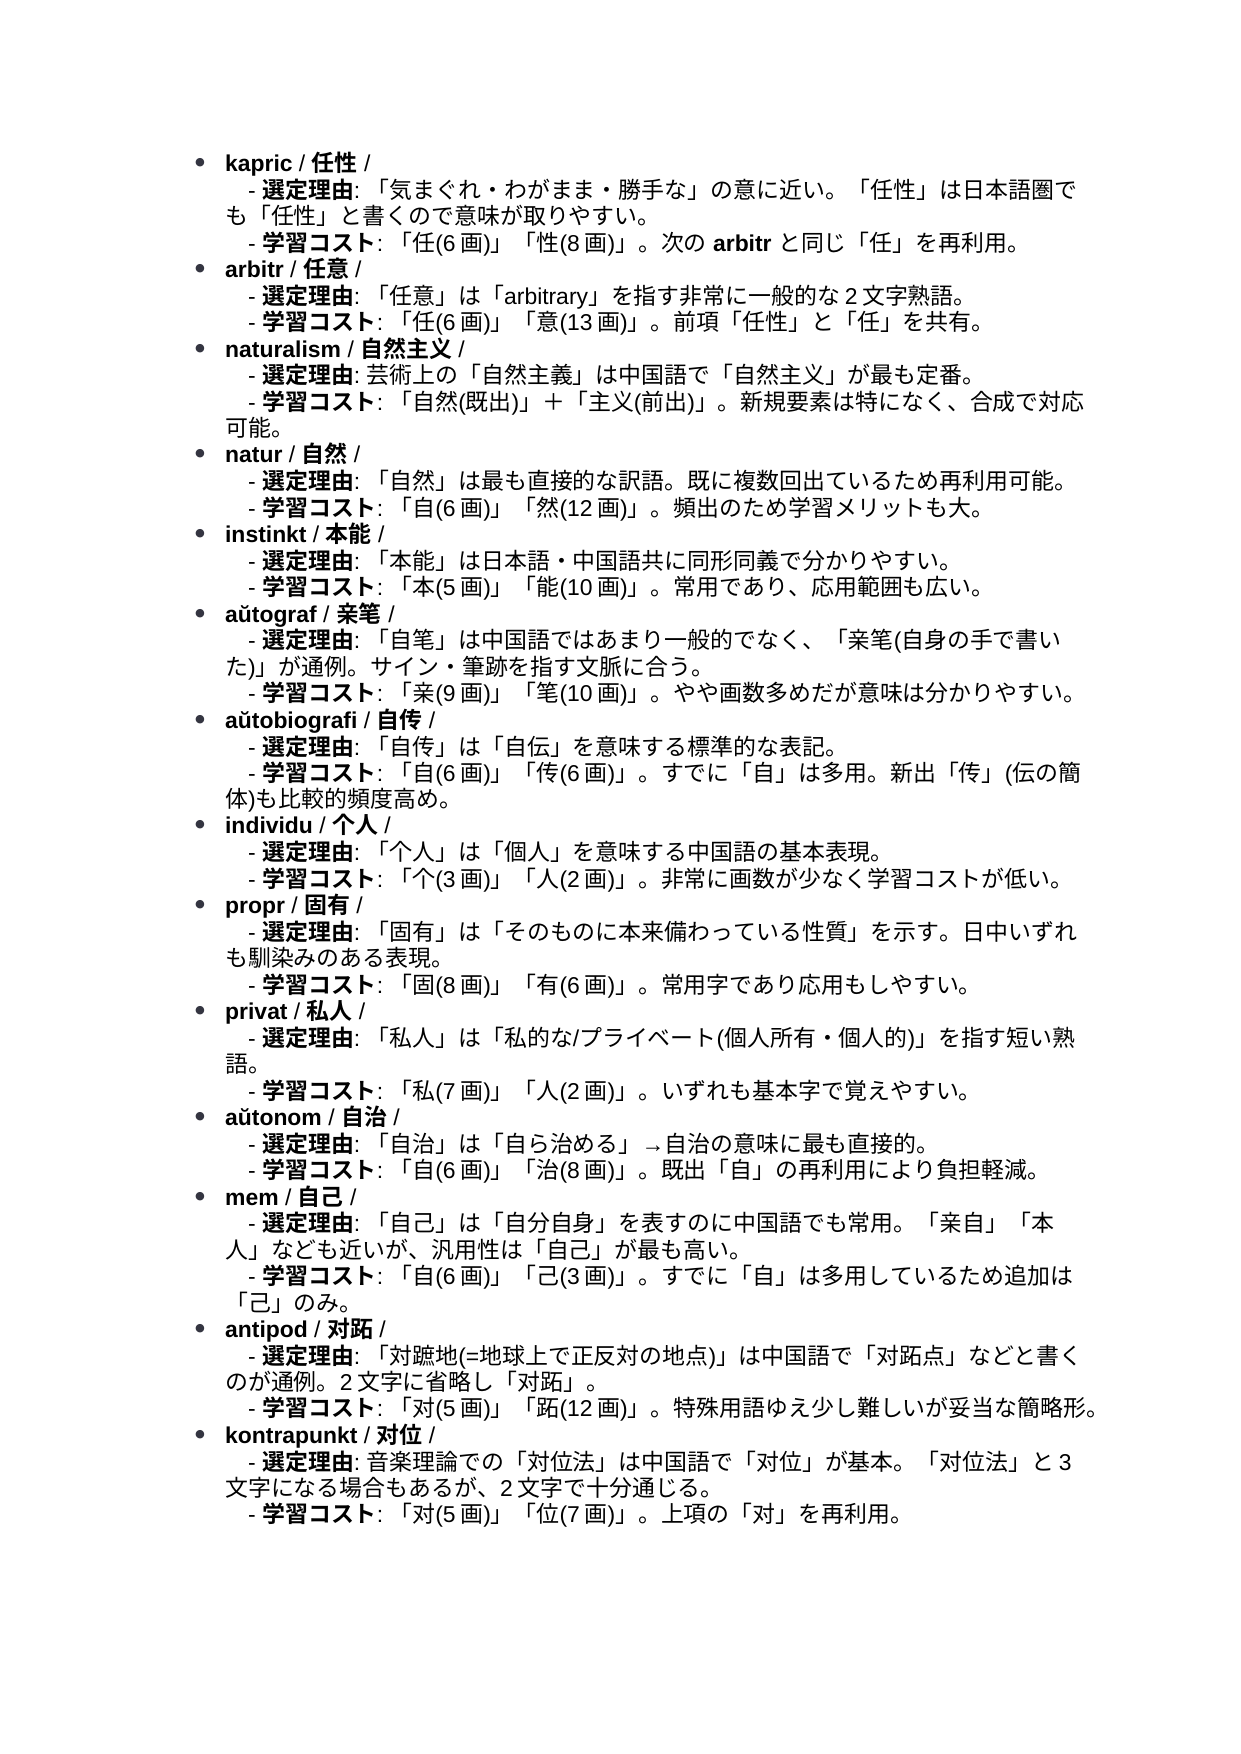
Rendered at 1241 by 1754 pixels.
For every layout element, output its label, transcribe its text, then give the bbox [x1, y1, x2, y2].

list instinkt / 本能 / - 選定理由: 「本能」は日本語・中国語共に同形同義で分かりやすい。 - 学習コスト: 「本(5画)」「能(10画)」。常用であり、応用範囲も広い。 [196, 521, 1090, 601]
list naturalism / 自然主义 / - 選定理由: 芸術上の「自然主義」は中国語で「自然主义」が最も定番。 - 学習コスト: 「自然(既出)」＋「主义(前出)」。新規要素は特になく、合成で対応可能。 [196, 336, 1090, 441]
list kontrapunkt / 对位 / - 選定理由: 音楽理論での「対位法」は中国語で「对位」が基本。「对位法」と3文字になる場合もあるが、2文字で十分通じる。 - 学習コスト: 「对(5画)」「位(7画)」。上項の「对」を再利用。 [196, 1422, 1090, 1528]
list privat / 私人 / - 選定理由: 「私人」は「私的な/プライベート(個人所有・個人的)」を指す短い熟語。 - 学習コスト: 「私(7画)」「人(2画)」。いずれも基本字で覚えやすい。 [196, 998, 1090, 1104]
list aŭtograf / 亲笔 / - 選定理由: 「自笔」は中国語ではあまり一般的でなく、「亲笔(自身の手で書いた)」が通例。サイン・筆跡を指す文脈に合う。 - 学習コスト: 「亲(9画)」「笔(10画)」。やや画数多めだが意味は分かりやすい。 [196, 601, 1090, 707]
list mem / 自己 / - 選定理由: 「自己」は「自分自身」を表すのに中国語でも常用。「亲自」「本⼈」なども近いが、汎用性は「自己」が最も高い。 - 学習コスト: 「自(6画)」「己(3画)」。すでに「自」は多用しているため追加は「己」のみ。 [196, 1183, 1090, 1316]
list individu / 个人 / - 選定理由: 「个人」は「個人」を意味する中国語の基本表現。 - 学習コスト: 「个(3画)」「人(2画)」。非常に画数が少なく学習コストが低い。 [196, 812, 1090, 892]
list aŭtonom / 自治 / - 選定理由: 「自治」は「自ら治める」→自治の意味に最も直接的。 - 学習コスト: 「自(6画)」「治(8画)」。既出「自」の再利用により負担軽減。 [196, 1104, 1090, 1183]
list aŭtobiografi / 自传 / - 選定理由: 「自传」は「自伝」を意味する標準的な表記。 - 学習コスト: 「自(6画)」「传(6画)」。すでに「自」は多用。新出「传」(伝の簡体)も比較的頻度高め。 [196, 707, 1090, 812]
list arbitr / 任意 / - 選定理由: 「任意」は「arbitrary」を指す非常に一般的な2文字熟語。 - 学習コスト: 「任(6画)」「意(13画)」。前項「任性」と「任」を共有。 [196, 256, 1090, 336]
list antipod / 对跖 / - 選定理由: 「対蹠地(=地球上で正反対の地点)」は中国語で「对跖点」などと書くのが通例。2文字に省略し「对跖」。 - 学習コスト: 「对(5画)」「跖(12画)」。特殊用語ゆえ少し難しいが妥当な簡略形。 [196, 1316, 1090, 1422]
list natur / 自然 / - 選定理由: 「自然」は最も直接的な訳語。既に複数回出ているため再利用可能。 - 学習コスト: 「自(6画)」「然(12画)」。頻出のため学習メリットも大。 [196, 441, 1090, 521]
list kapric / 任性 / - 選定理由: 「気まぐれ・わがまま・勝手な」の意に近い。「任性」は日本語圏でも「任性」と書くので意味が取りやすい。 - 学習コスト: 「任(6画)」「性(8画)」。次の arbitr と同じ「任」を再利用。 [196, 150, 1090, 256]
list propr / 固有 / - 選定理由: 「固有」は「そのものに本来備わっている性質」を示す。日中いずれも馴染みのある表現。 - 学習コスト: 「固(8画)」「有(6画)」。常用字であり応用もしやすい。 [196, 892, 1090, 998]
